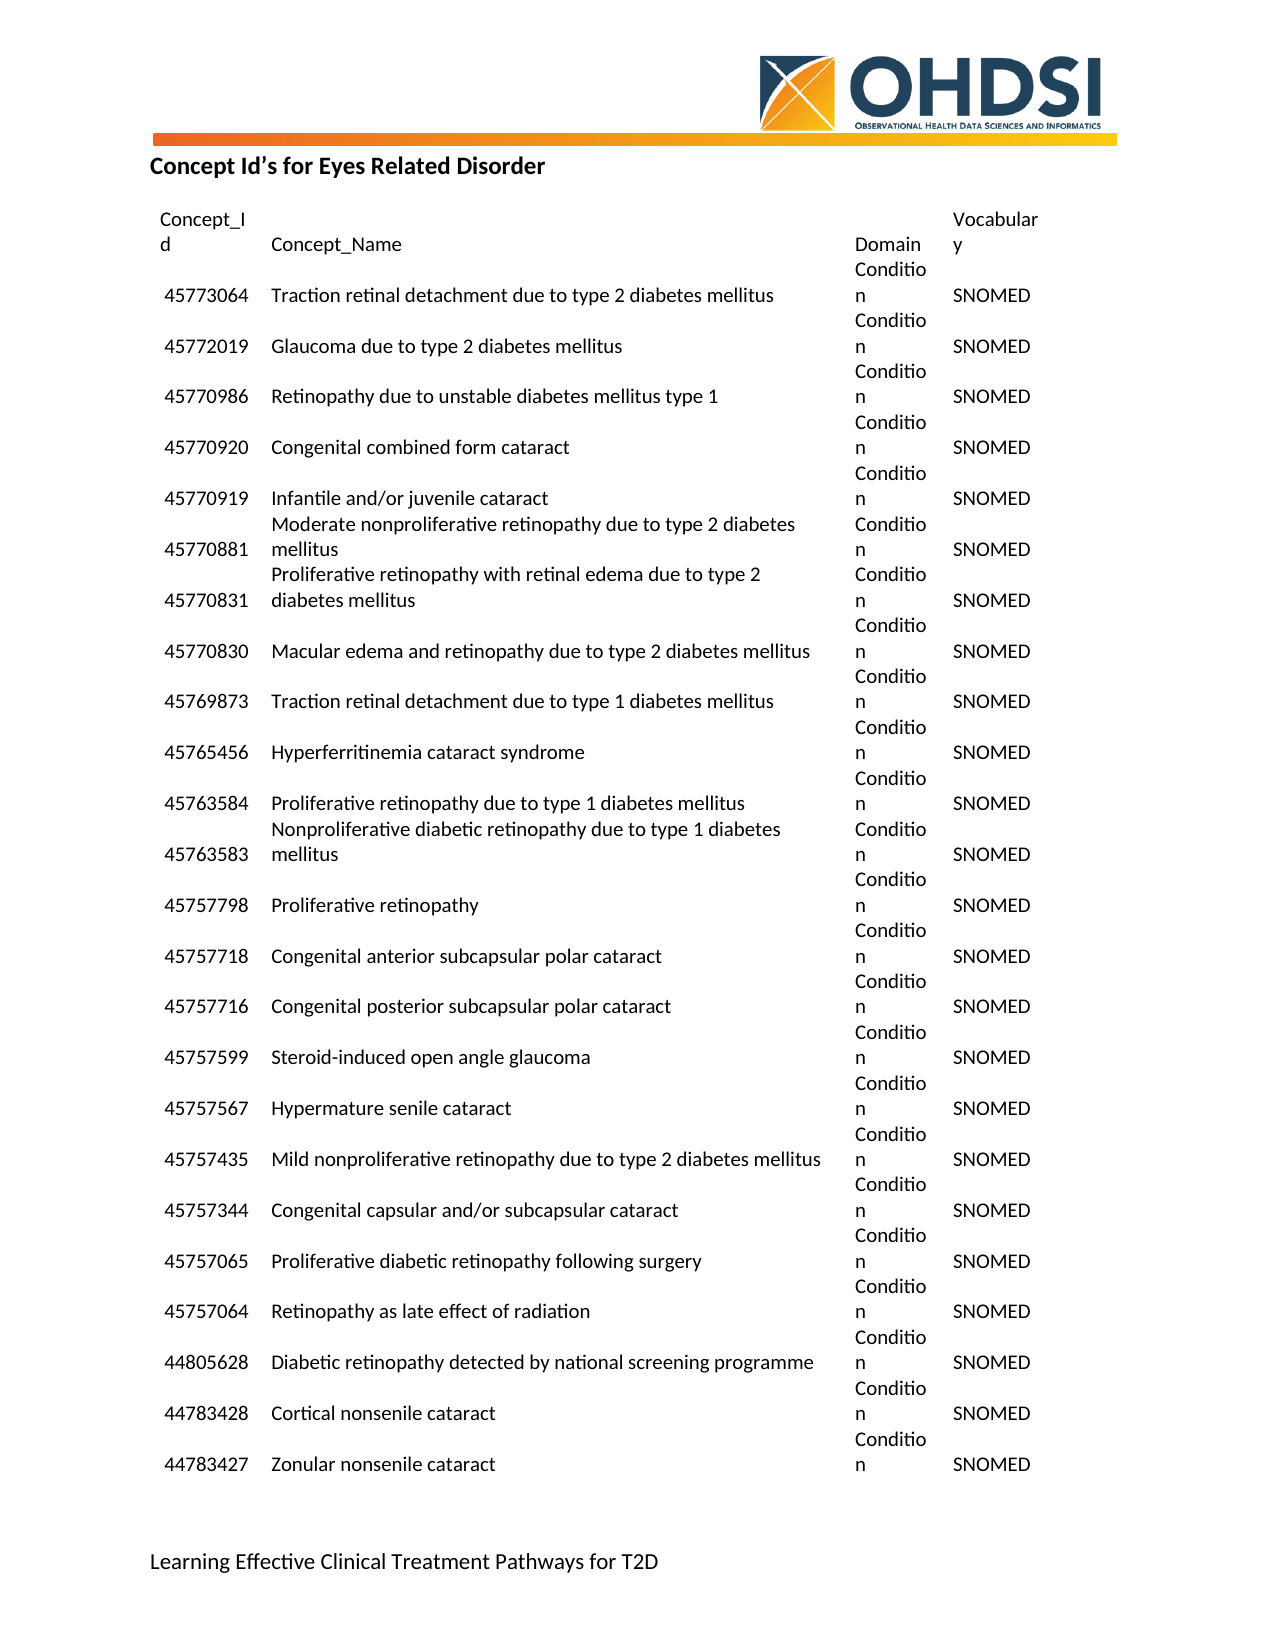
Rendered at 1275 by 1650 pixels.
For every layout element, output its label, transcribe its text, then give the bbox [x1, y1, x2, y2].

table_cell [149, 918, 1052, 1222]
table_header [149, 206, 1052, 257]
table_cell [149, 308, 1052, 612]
text Concept Id’s for Eyes Related Disorder [150, 150, 1125, 181]
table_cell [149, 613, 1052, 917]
picture [742, 42, 1118, 145]
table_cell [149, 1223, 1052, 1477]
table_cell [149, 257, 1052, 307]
